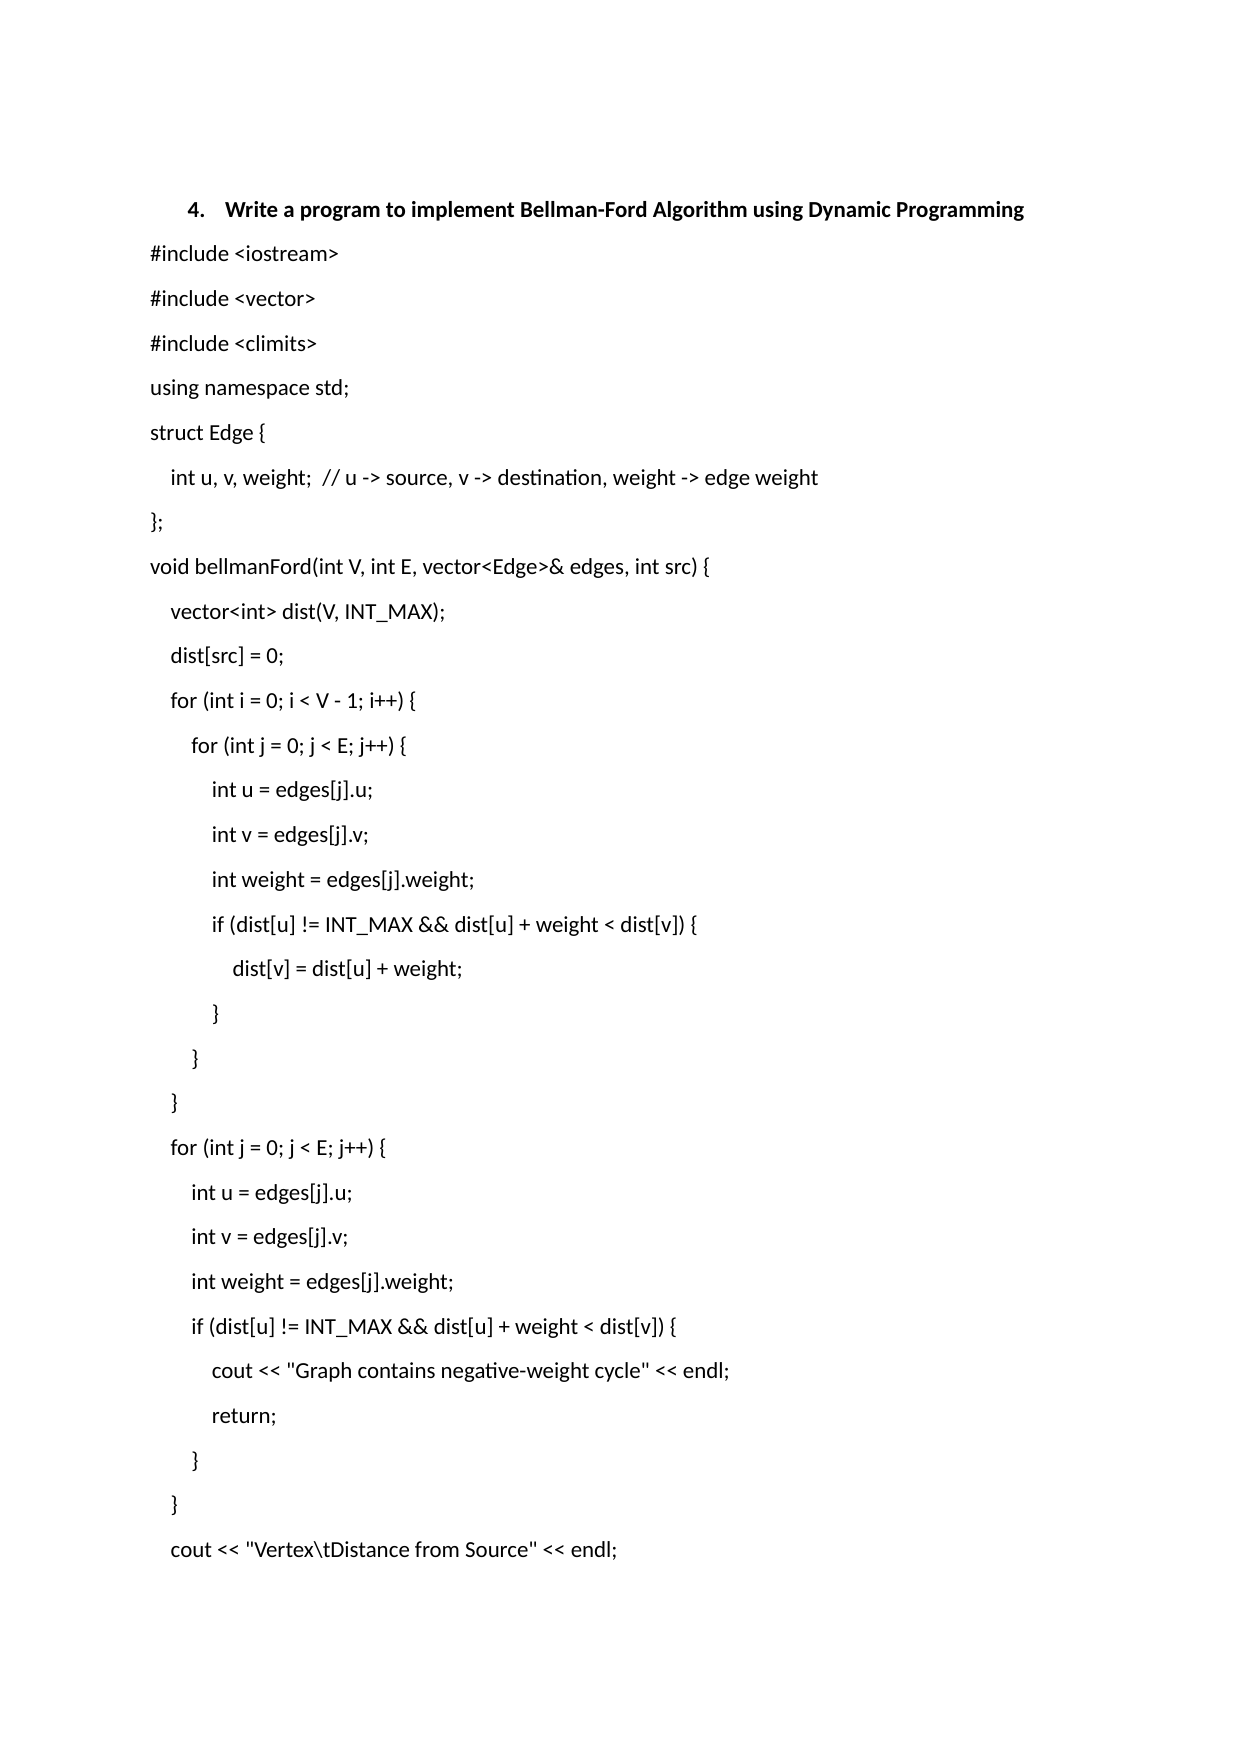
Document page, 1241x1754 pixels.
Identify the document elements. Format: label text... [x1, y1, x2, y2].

text }; [150, 507, 1090, 536]
text dist[v] = dist[u] + weight; [150, 954, 1090, 982]
text int u, v, weight; // u -> source, v -> destination, weight -> edge weight [150, 463, 1090, 491]
text int weight = edges[j].weight; [150, 1267, 1090, 1295]
text struct Edge { [150, 418, 1090, 446]
text if (dist[u] != INT_MAX && dist[u] + weight < dist[v]) { [150, 910, 1090, 938]
text } [150, 1446, 1090, 1474]
text int u = edges[j].u; [150, 776, 1090, 804]
text int v = edges[j].v; [150, 1222, 1090, 1251]
text } [150, 1491, 1090, 1519]
list Write a program to implement Bellman-Ford Algorithm using Dynamic Programming [187, 195, 1090, 223]
text return; [150, 1401, 1090, 1429]
text #include <iostream> [150, 239, 1090, 267]
text int v = edges[j].v; [150, 820, 1090, 848]
text void bellmanFord(int V, int E, vector<Edge>& edges, int src) { [150, 552, 1090, 580]
text int u = edges[j].u; [150, 1178, 1090, 1206]
text if (dist[u] != INT_MAX && dist[u] + weight < dist[v]) { [150, 1312, 1090, 1340]
text for (int j = 0; j < E; j++) { [150, 731, 1090, 759]
text dist[src] = 0; [150, 642, 1090, 669]
text } [150, 999, 1090, 1027]
text vector<int> dist(V, INT_MAX); [150, 597, 1090, 625]
text cout << "Graph contains negative-weight cycle" << endl; [150, 1357, 1090, 1384]
text #include <climits> [150, 329, 1090, 357]
text for (int j = 0; j < E; j++) { [150, 1133, 1090, 1161]
text for (int i = 0; i < V - 1; i++) { [150, 686, 1090, 714]
text using namespace std; [150, 373, 1090, 401]
text } [150, 1088, 1090, 1116]
text int weight = edges[j].weight; [150, 865, 1090, 893]
text } [150, 1044, 1090, 1072]
text cout << "Vertex\tDistance from Source" << endl; [150, 1535, 1090, 1563]
text #include <vector> [150, 284, 1090, 312]
